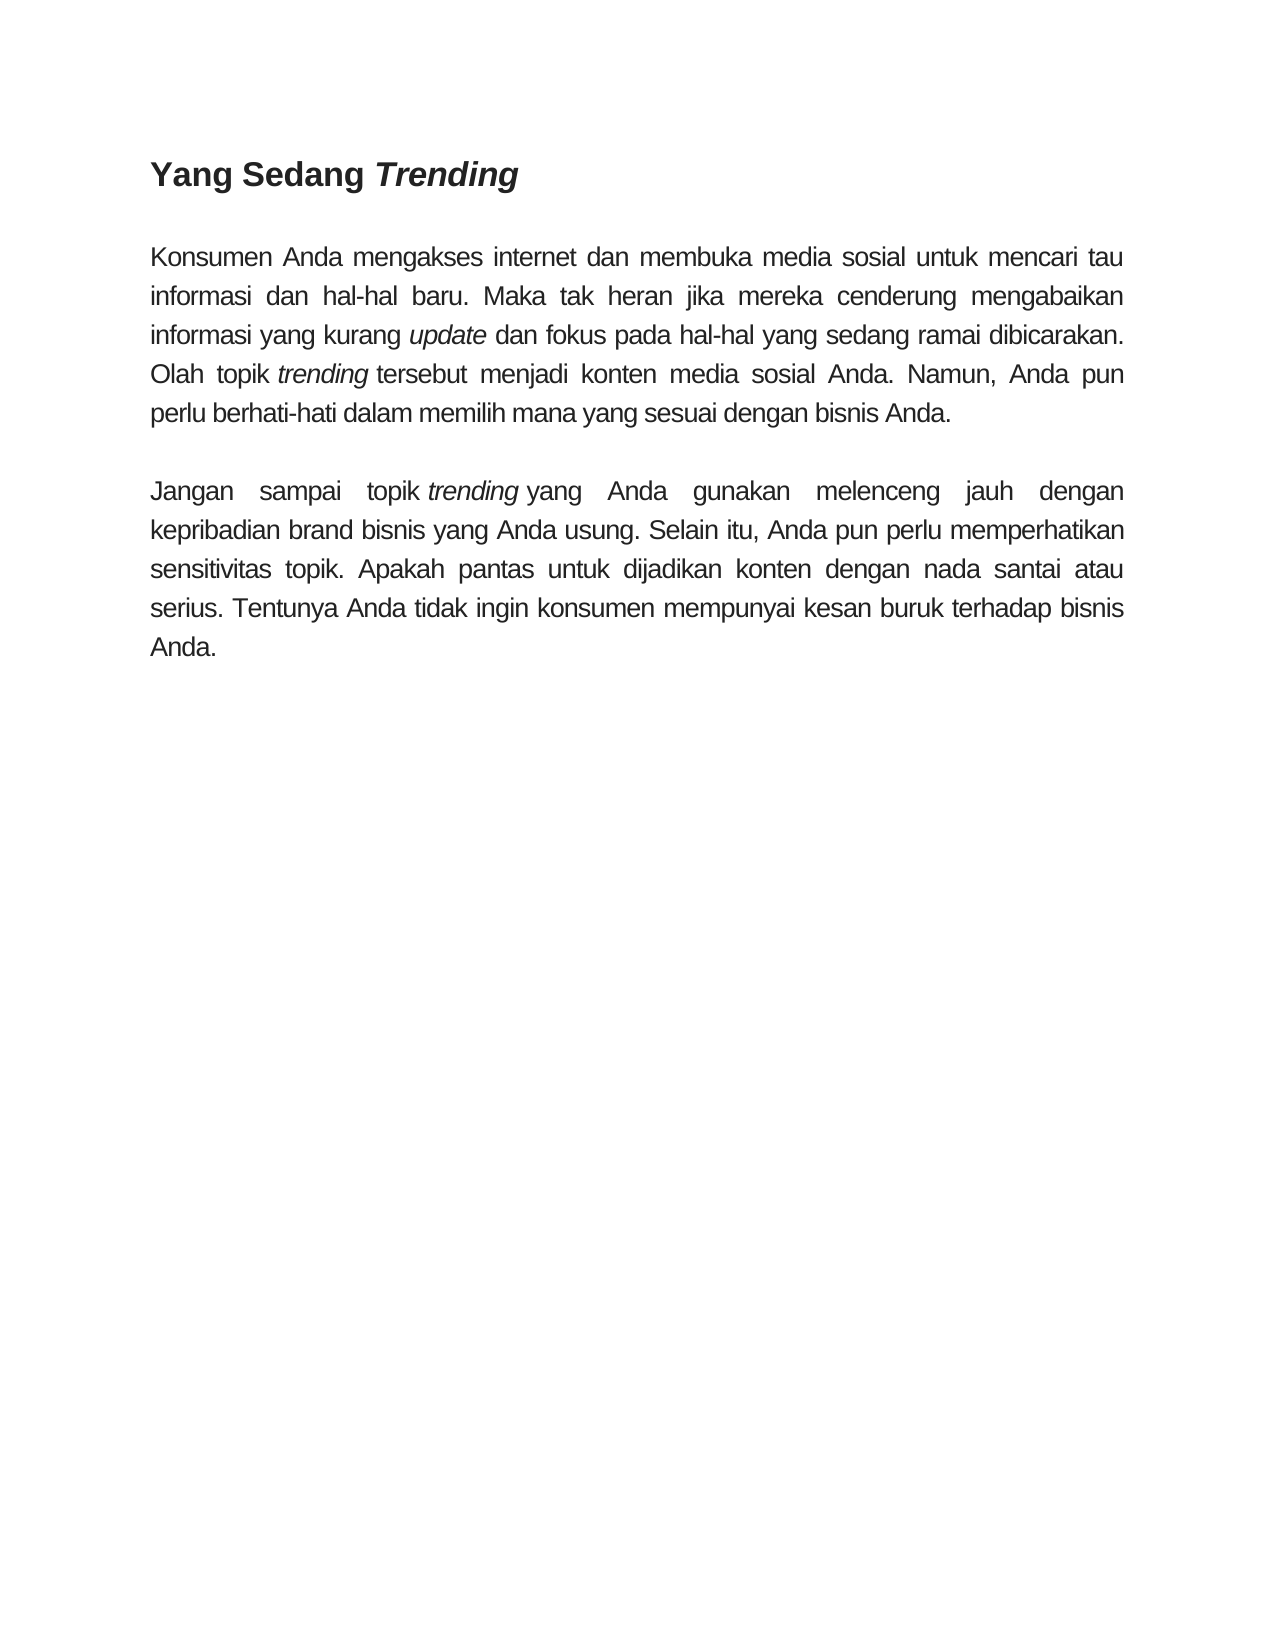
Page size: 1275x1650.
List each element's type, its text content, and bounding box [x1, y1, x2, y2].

text Yang Sedang Trending [150, 150, 1125, 194]
text Konsumen Anda mengakses internet dan membuka media sosial untuk mencari tau informasi dan hal-hal baru. Maka tak heran jika mereka cenderung mengabaikan informasi yang kurang update dan fokus pada hal-hal yang sedang ramai dibicarakan. Olah topik trending tersebut menjadi konten media sosial Anda. Namun, Anda pun perlu berhati-hati dalam memilih mana yang sesuai dengan bisnis Anda. [150, 233, 1125, 428]
text Jangan sampai topik trending yang Anda gunakan melenceng jauh dengan kepribadian brand bisnis yang Anda usung. Selain itu, Anda pun perlu memperhatikan sensitivitas topik. Apakah pantas untuk dijadikan konten dengan nada santai atau serius. Tentunya Anda tidak ingin konsumen mempunyai kesan buruk terhadap bisnis Anda. [150, 467, 1125, 662]
